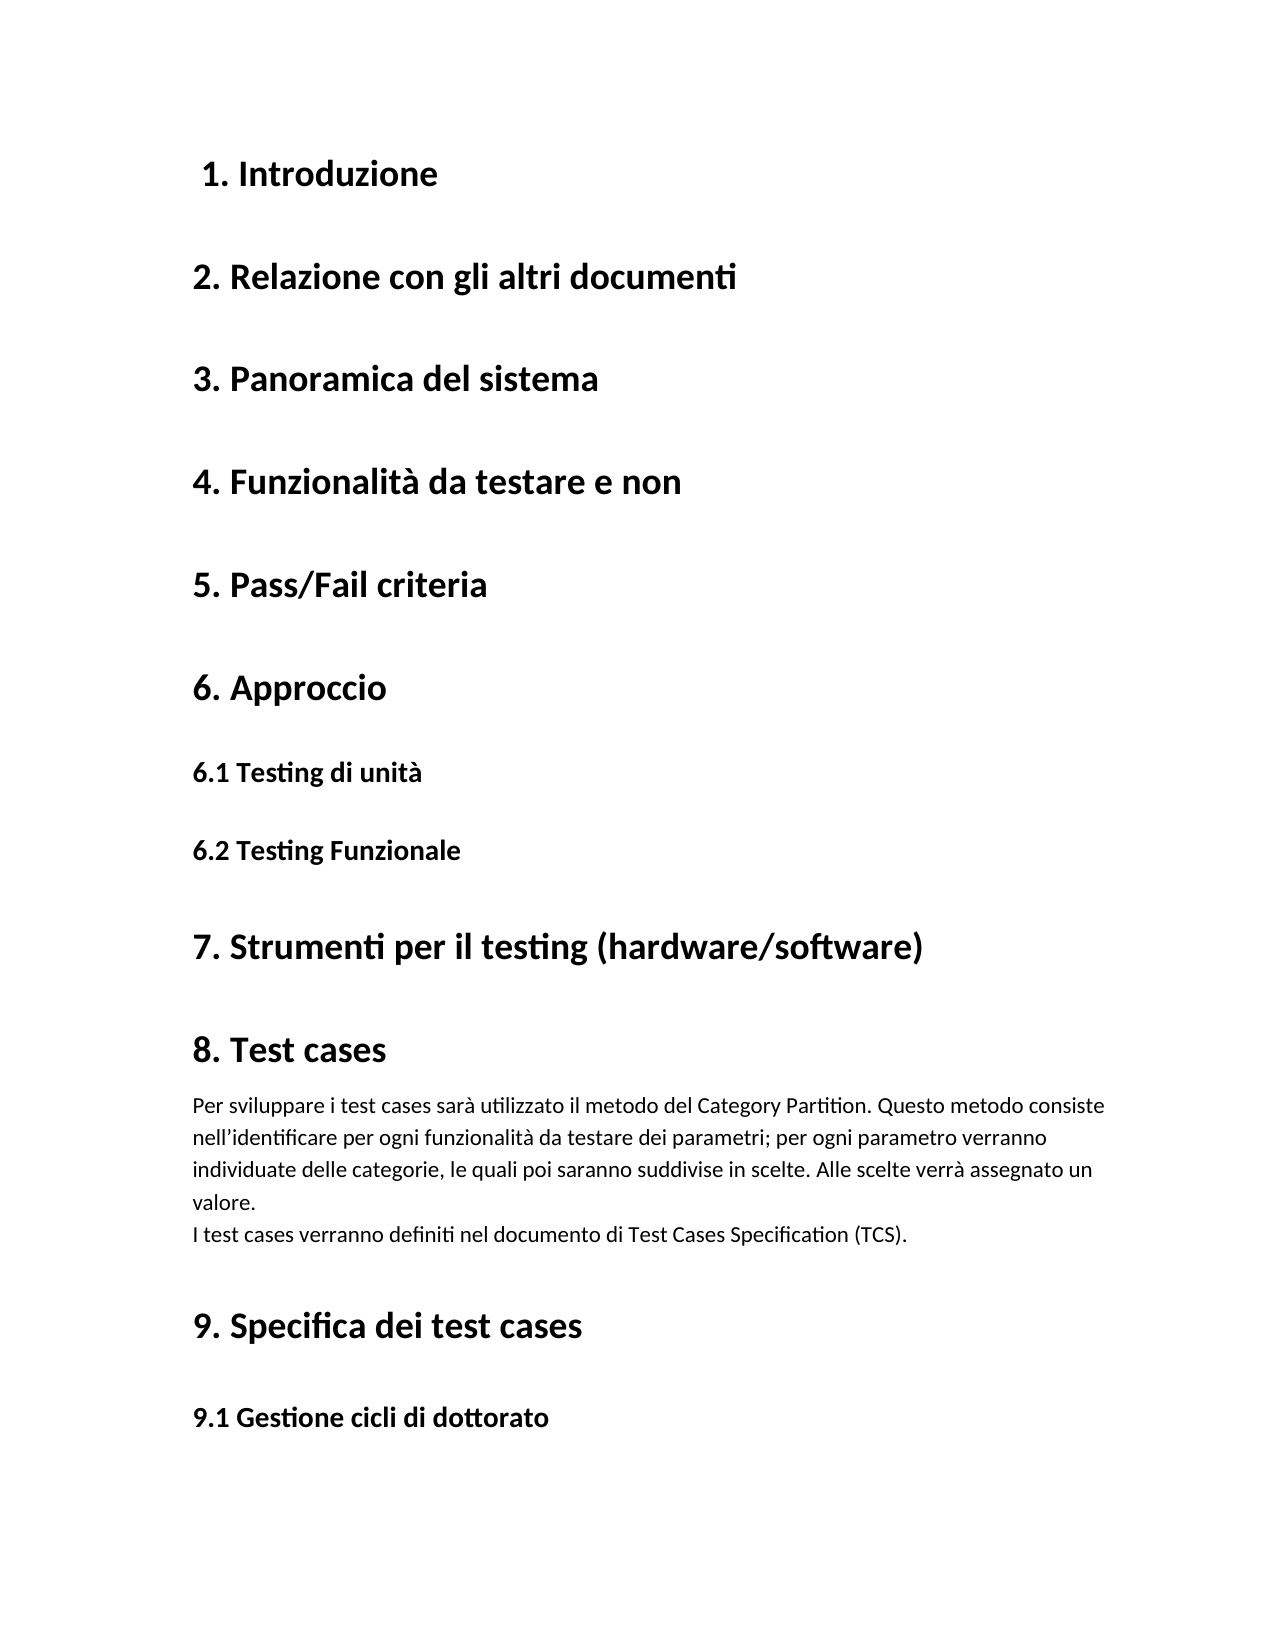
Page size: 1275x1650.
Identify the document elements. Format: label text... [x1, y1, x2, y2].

text 9.1 Gestione cicli di dottorato [192, 1399, 1125, 1435]
subtitle 5. Pass/Fail criteria [192, 561, 1125, 607]
subtitle 8. Test cases [192, 1026, 1125, 1072]
subtitle 7. Strumenti per il testing (hardware/software) [192, 923, 1125, 969]
subtitle 6. Approccio [192, 663, 1125, 709]
text individuate delle categorie, le quali poi saranno suddivise in scelte. Alle scelte verrà assegnato un [192, 1155, 1125, 1183]
subtitle 4. Funzionalità da testare e non [192, 458, 1125, 504]
text nell’identificare per ogni funzionalità da testare dei parametri; per ogni parametro verranno [192, 1123, 1125, 1151]
subtitle 9. Specifica dei test cases [192, 1302, 1125, 1348]
text 1. Introduzione [192, 150, 1125, 196]
text Per sviluppare i test cases sarà utilizzato il metodo del Category Partition. Questo metodo consiste [192, 1091, 1125, 1119]
subtitle 3. Panoramica del sistema [192, 355, 1125, 401]
text valore. [192, 1188, 1125, 1216]
subtitle 6.1 Testing di unità [192, 754, 1125, 789]
text I test cases verranno definiti nel documento di Test Cases Specification (TCS). [192, 1220, 1125, 1248]
subtitle 2. Relazione con gli altri documenti [192, 253, 1125, 298]
subtitle 6.2 Testing Funzionale [192, 832, 1125, 868]
